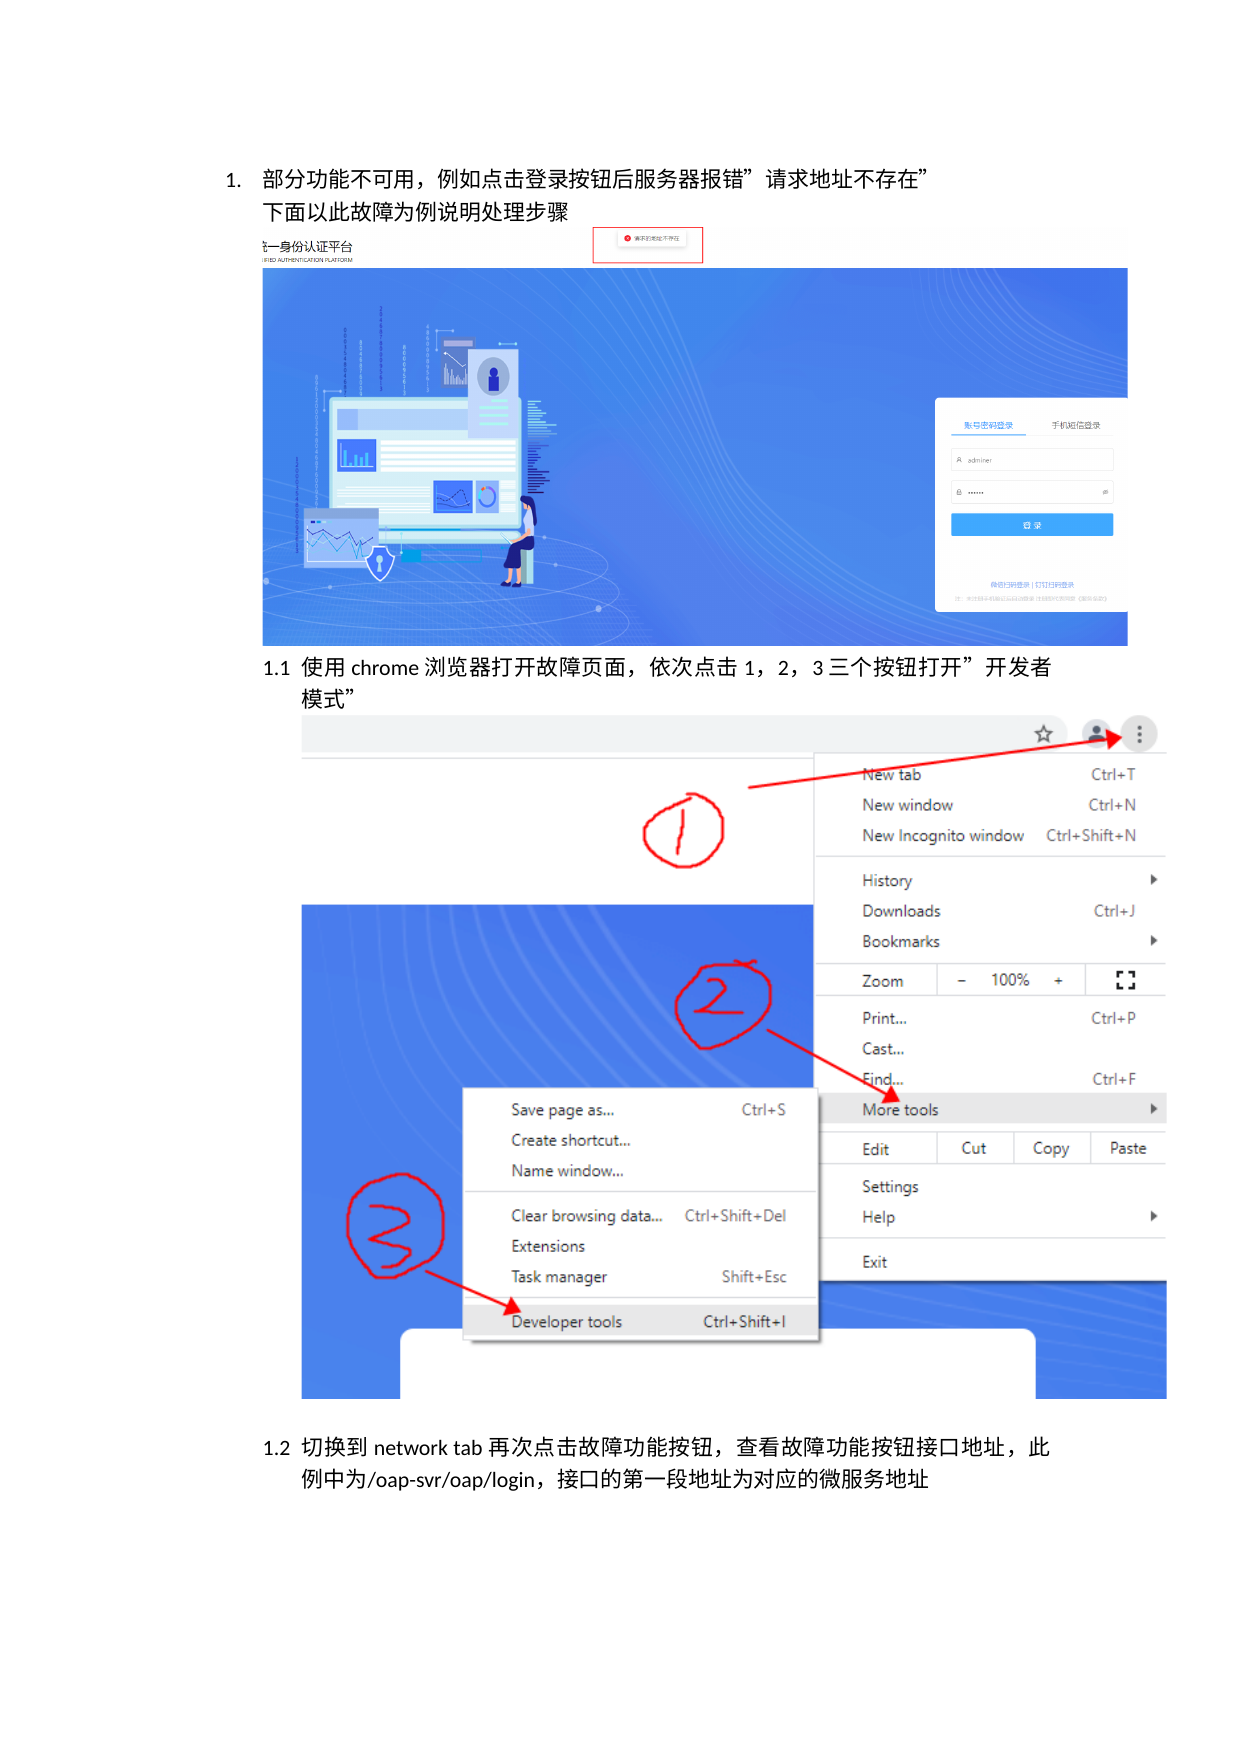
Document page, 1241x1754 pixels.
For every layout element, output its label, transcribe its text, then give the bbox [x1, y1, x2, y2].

list 下面以此故障为例说明处理步骤 [262, 194, 1053, 227]
list 使用chrome浏览器打开故障页面，依次点击1，2，3三个按钮打开”开发者模式” [262, 649, 1053, 714]
picture [301, 714, 1167, 1399]
list 切换到network tab 再次点击故障功能按钮，查看故障功能按钮接口地址，此例中为/oap-svr/oap/login，接口的第一段地址为对应的微服务地址 [262, 1429, 1053, 1494]
picture [262, 227, 1128, 646]
list 部分功能不可用，例如点击登录按钮后服务器报错”请求地址不存在” [225, 162, 1053, 194]
